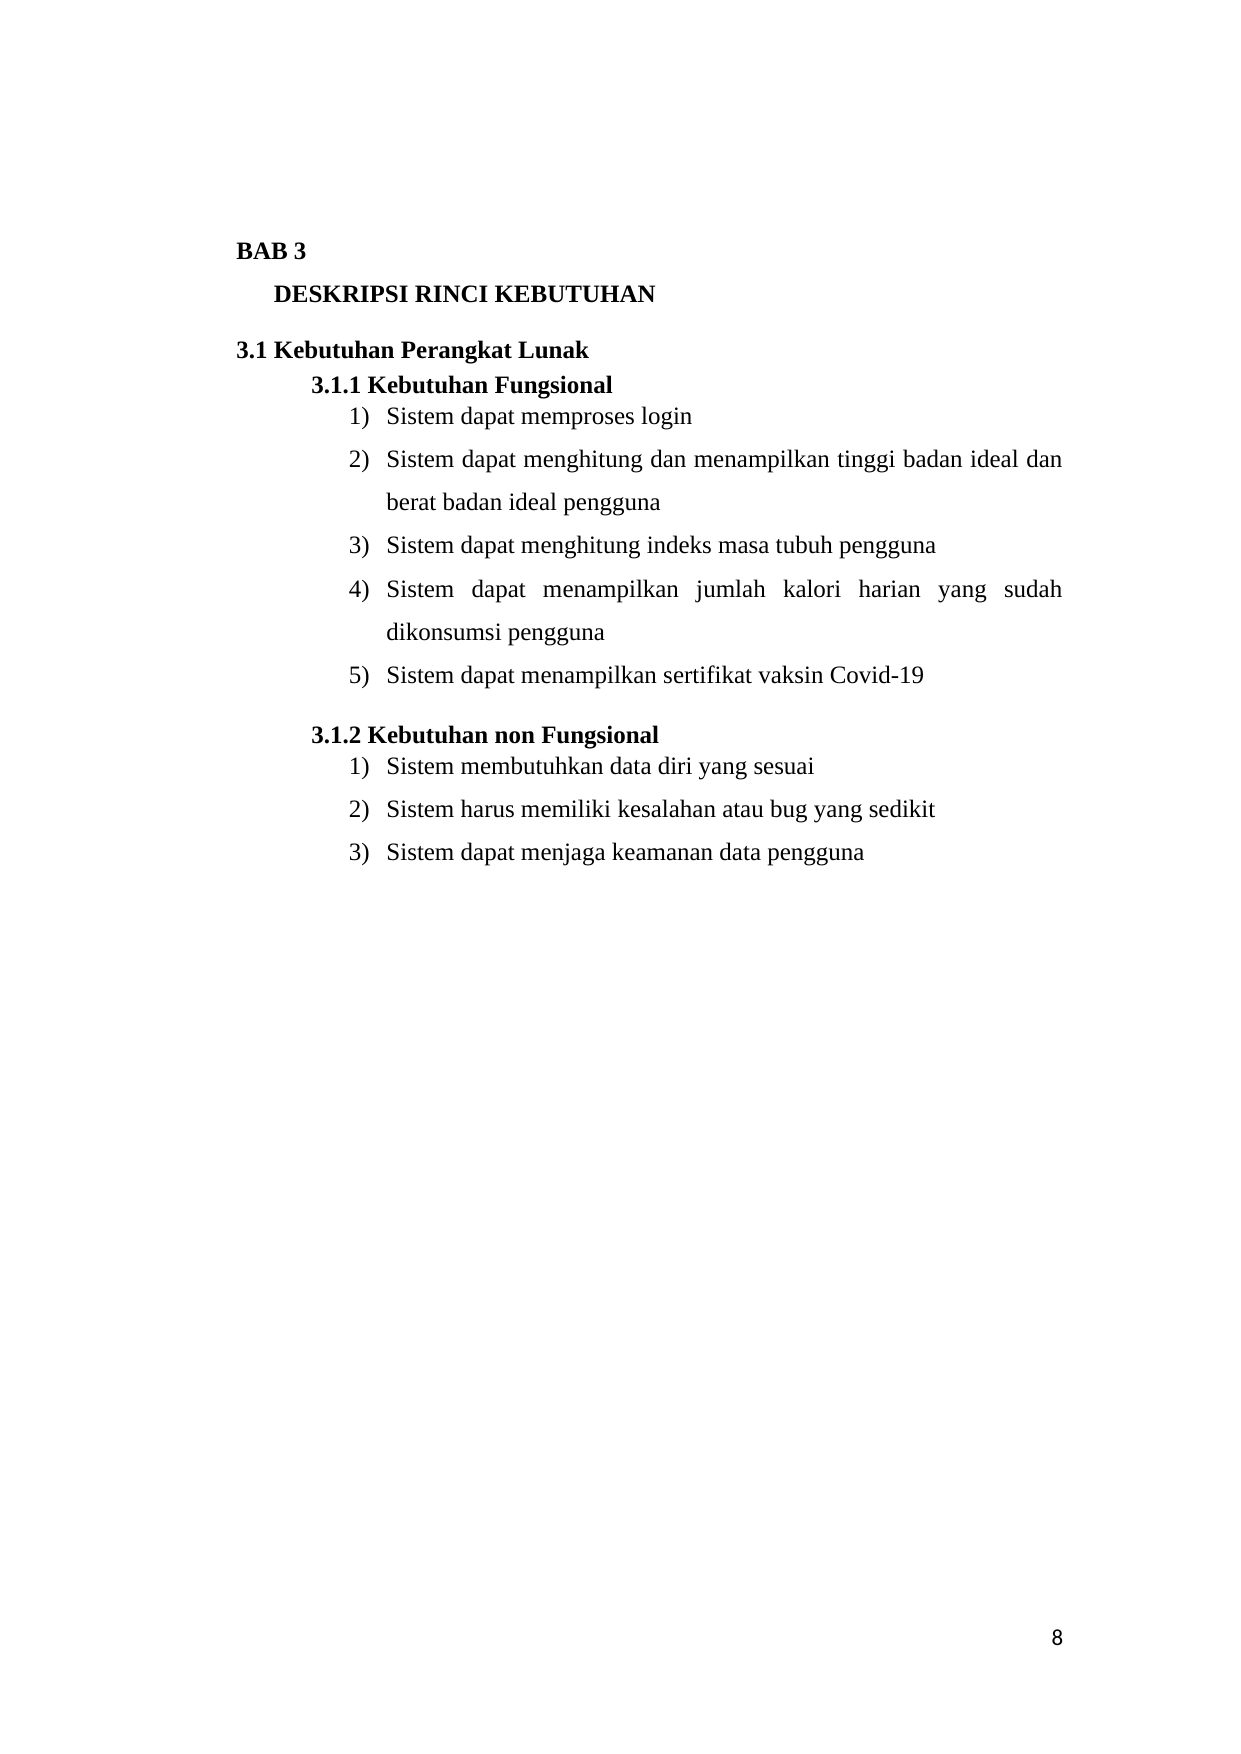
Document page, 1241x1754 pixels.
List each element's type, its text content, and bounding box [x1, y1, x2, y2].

subtitle Kebutuhan Fungsional [311, 370, 1063, 399]
subtitle Kebutuhan non Fungsional [311, 720, 1063, 748]
subtitle Kebutuhan Perangkat Lunak [236, 335, 1063, 364]
list Sistem dapat menghitung dan menampilkan tinggi badan ideal dan berat badan ideal pengguna [349, 444, 1063, 516]
list Sistem dapat menampilkan sertifikat vaksin Covid-19 [349, 660, 1063, 689]
subtitle DESKRIPSI RINCI KEBUTUHAN [236, 236, 1063, 308]
list Sistem dapat memproses login [349, 401, 1063, 430]
list Sistem dapat menghitung indeks masa tubuh pengguna [349, 531, 1063, 559]
list Sistem membutuhkan data diri yang sesuai [349, 751, 1063, 779]
list Sistem dapat menampilkan jumlah kalori harian yang sudah dikonsumsi pengguna [349, 574, 1063, 646]
list Sistem harus memiliki kesalahan atau bug yang sedikit [349, 794, 1063, 823]
list Sistem dapat menjaga keamanan data pengguna [349, 837, 1063, 866]
